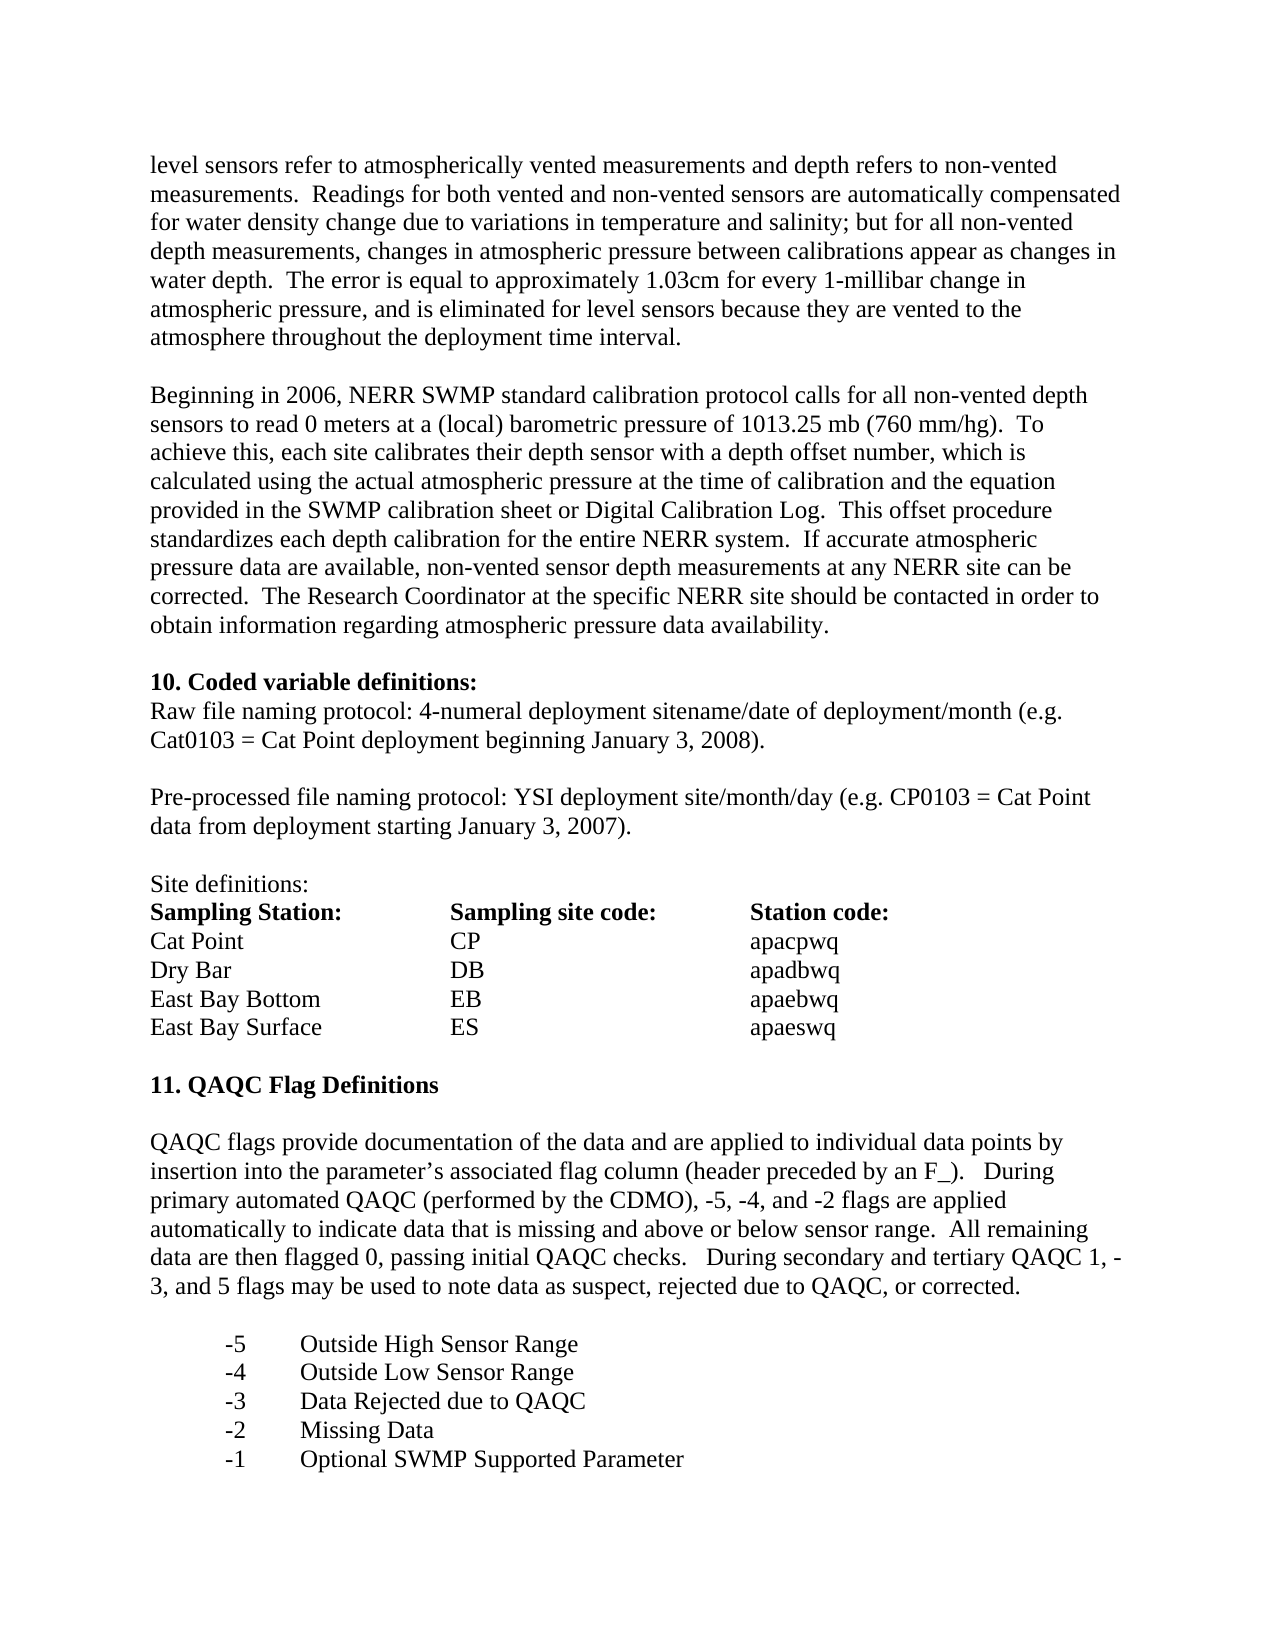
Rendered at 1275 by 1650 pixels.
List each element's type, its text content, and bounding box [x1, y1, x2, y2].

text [150, 150, 1125, 351]
text Raw file naming protocol: 4-numeral deployment sitename/date of deployment/month (e.g. Cat0103 = Cat Point deployment beginning January 3, 2008). [150, 696, 1125, 754]
text East Bay Bottom EB apaebwq [150, 984, 1125, 1012]
text -5 [150, 1329, 1125, 1357]
text 10. Coded variable definitions: [150, 667, 1125, 696]
text Pre-processed file naming protocol: YSI deployment site/month/day (e.g. CP0103 = Cat Point data from deployment starting January 3, 2007). [150, 782, 1125, 840]
text -3 Data Rejected due to QAQC [150, 1386, 1125, 1415]
text East Bay Surface ES apaeswq [150, 1012, 1125, 1041]
text QAQC flags provide documentation of the data and are applied to individual data points by insertion into the parameter’s associated flag column (header preceded by an F_). During primary automated QAQC (performed by the CDMO), -5, -4, and -2 flags are applied automatically to indicate data that is missing and above or below sensor range. All remaining data are then flagged 0, passing initial QAQC checks. During secondary and tertiary QAQC 1, -3, and 5 flags may be used to note data as suspect, rejected due to QAQC, or corrected. [150, 1127, 1125, 1300]
text Dry Bar DB apadbwq [150, 955, 1125, 984]
text 11. QAQC Flag Definitions [150, 1070, 1125, 1099]
text -1 Optional SWMP Supported Parameter [150, 1444, 1125, 1472]
text Cat Point CP apacpwq [150, 926, 1125, 955]
text -4 [150, 1357, 1125, 1386]
text -2 Missing Data [150, 1415, 1125, 1444]
text Sampling Station: Sampling site code: Station code: [150, 897, 1125, 926]
text Site definitions: [150, 869, 1125, 897]
text Beginning in 2006, NERR SWMP standard calibration protocol calls for all non-vented depth sensors to read 0 meters at a (local) barometric pressure of 1013.25 mb (760 mm/hg). To achieve this, each site calibrates their depth sensor with a depth offset number, which is calculated using the actual atmospheric pressure at the time of calibration and the equation provided in the SWMP calibration sheet or Digital Calibration Log. This offset procedure standardizes each depth calibration for the entire NERR system. If accurate atmospheric pressure data are available, non-vented sensor depth measurements at any NERR site can be corrected. The Research Coordinator at the specific NERR site should be contacted in order to obtain information regarding atmospheric pressure data availability. [150, 380, 1125, 639]
